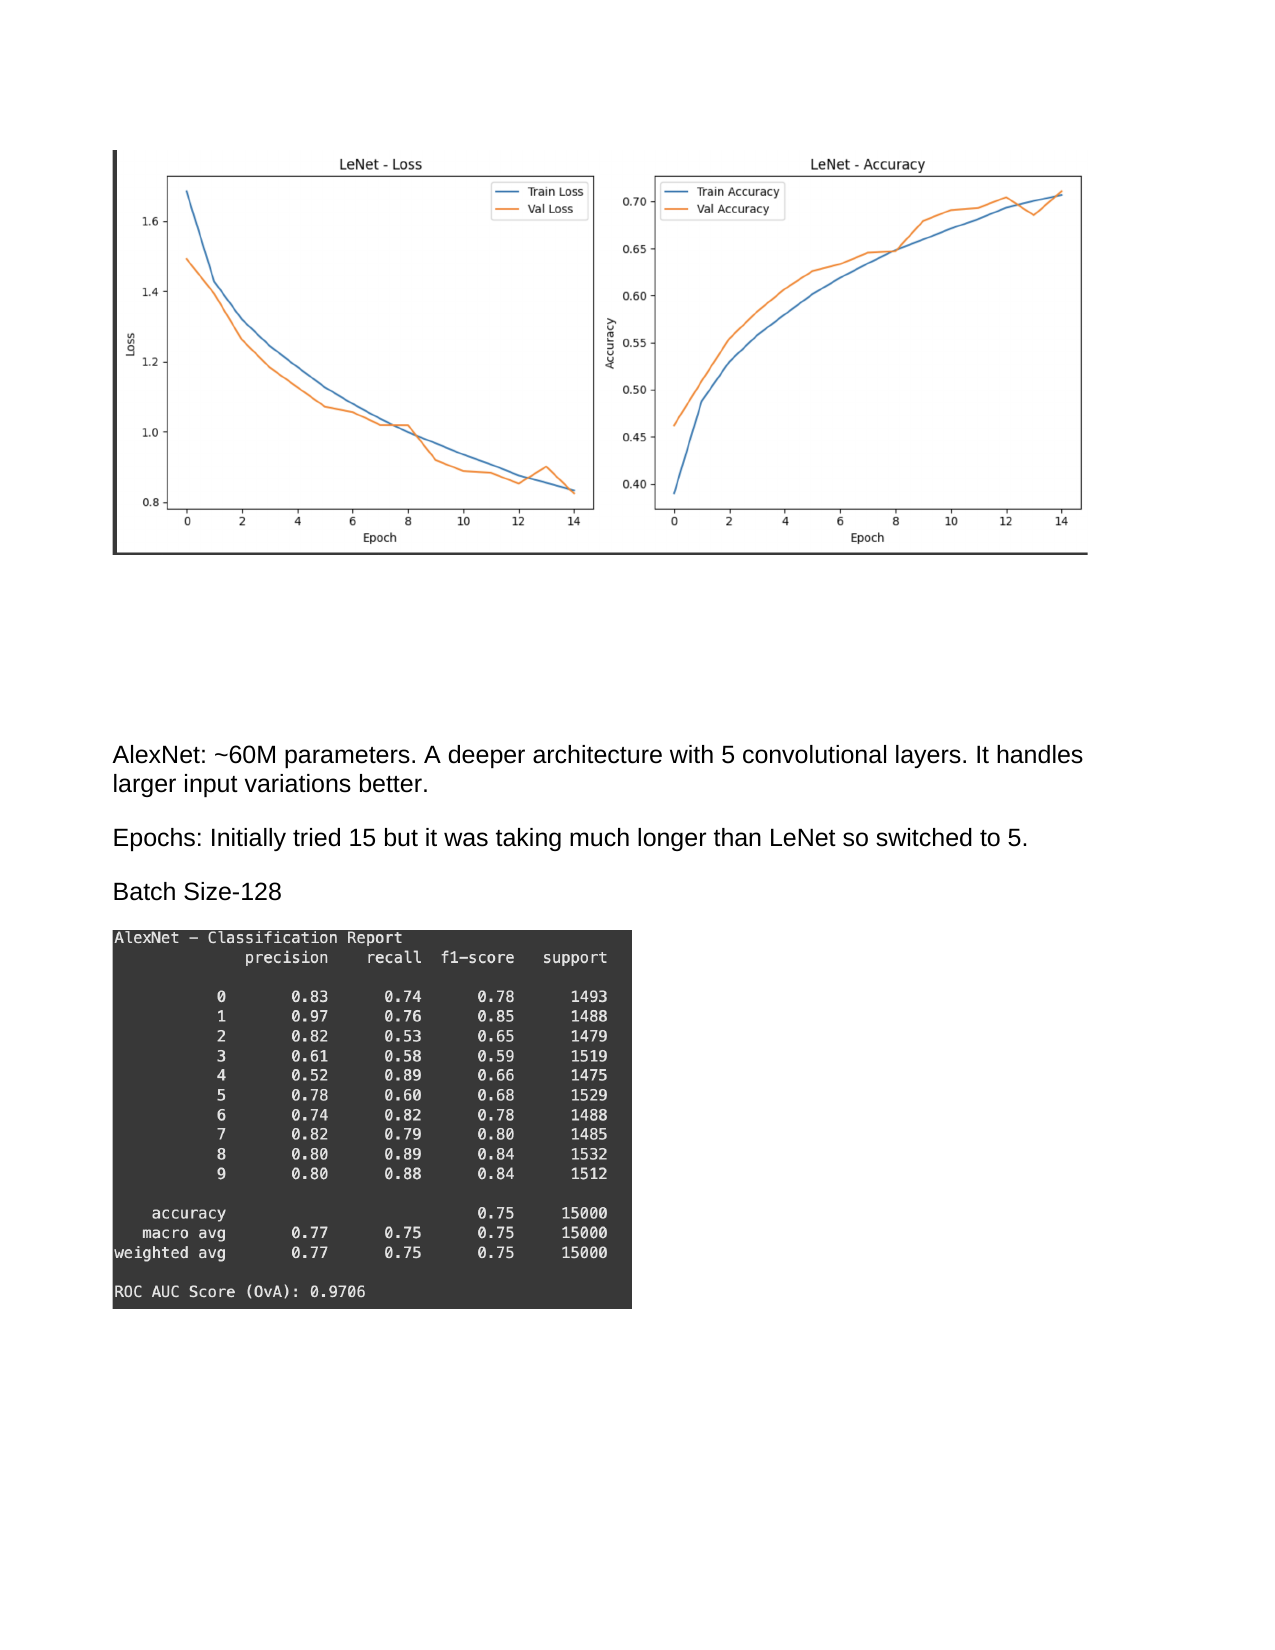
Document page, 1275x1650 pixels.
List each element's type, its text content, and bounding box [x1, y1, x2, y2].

text Epochs: Initially tried 15 but it was taking much longer than LeNet so switched to 5. [112, 823, 1125, 852]
text Batch Size-128 [112, 877, 1125, 905]
text AlexNet: ~60M parameters. A deeper architecture with 5 convolutional layers. It handles larger input variations better. [112, 740, 1125, 798]
picture [112, 150, 1088, 555]
picture [112, 930, 632, 1309]
